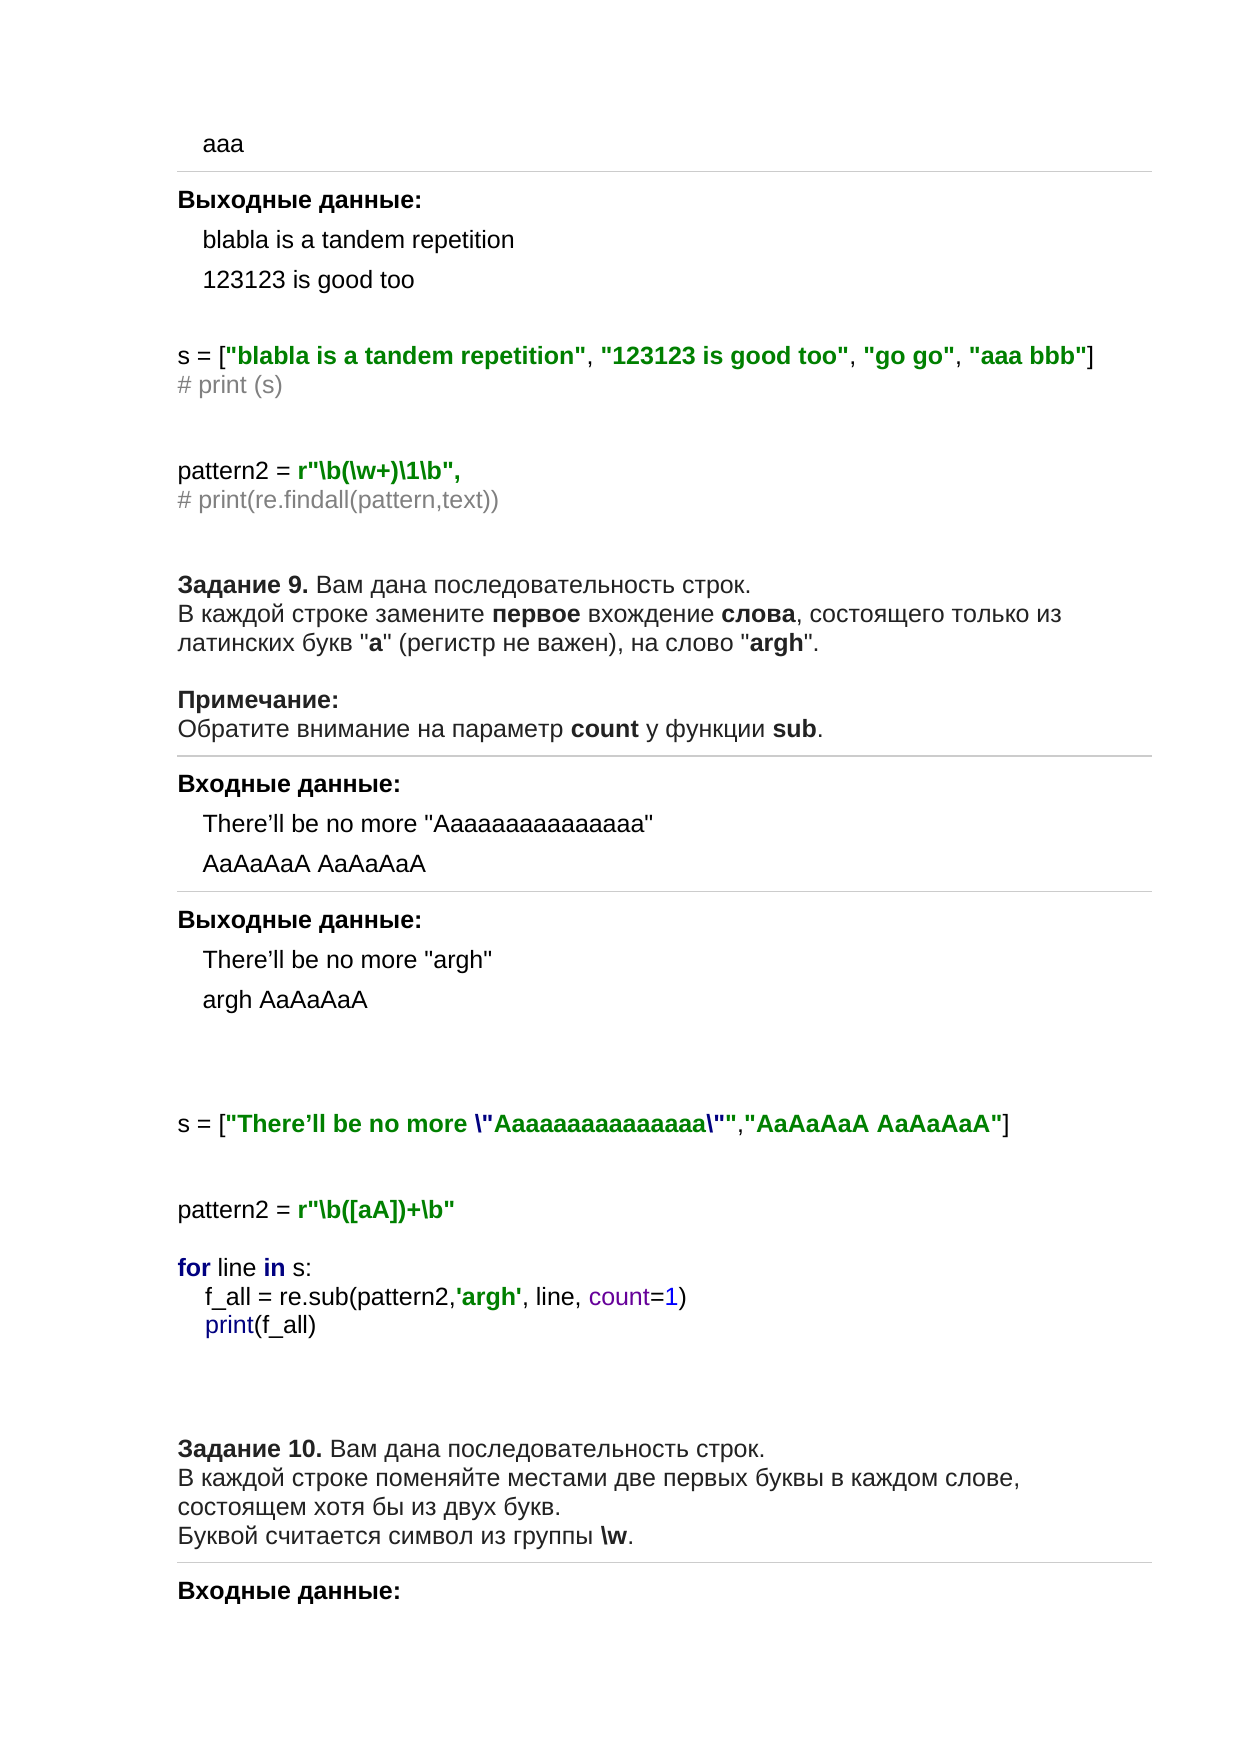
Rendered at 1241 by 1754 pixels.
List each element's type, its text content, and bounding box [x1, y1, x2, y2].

text aaa [202, 118, 1152, 158]
text Входные данные: [177, 757, 1152, 798]
text Буквой считается символ из группы \w. [177, 1521, 1152, 1549]
text AaAaAaA AaAaAaA [202, 838, 1152, 878]
text Входные данные: [177, 1563, 1152, 1605]
text Задание 10. Вам дана последовательность строк. В каждой строке поменяйте местами две первых буквы в каждом слове, состоящем хотя бы из двух букв. [177, 1434, 1152, 1521]
text Задание 9. Вам дана последовательность строк. В каждой строке замените первое вхождение слова, состоящего только из латинских букв "a" (регистр не важен), на слово "argh". [177, 570, 1152, 657]
text s = ["There’ll be no more \"Aaaaaaaaaaaaaaa\"","AaAaAaA AaAaAaA"] pattern2 = r"\b([aA])+\b" for line in s: f_all = re.sub(pattern2,'argh', line, count=1) print(f_all) [177, 1109, 1152, 1339]
text Примечание: [177, 685, 1152, 714]
text There’ll be no more "Aaaaaaaaaaaaaaa" [202, 798, 1152, 838]
text Обратите внимание на параметр count у функции sub. [177, 714, 1152, 743]
text Выходные данные: [177, 892, 1152, 933]
text There’ll be no more "argh" [202, 933, 1152, 973]
text blabla is a tandem repetition [202, 213, 1152, 253]
text # print(re.findall(pattern,text)) [177, 485, 1152, 570]
text Выходные данные: [177, 172, 1152, 213]
text 123123 is good too [202, 253, 1152, 293]
text s = ["blabla is a tandem repetition", "123123 is good too", "go go", "aaa bbb"] # print (s) pattern2 = r"\b(\w+)\1\b", [177, 341, 1152, 485]
text argh AaAaAaA [202, 973, 1152, 1013]
